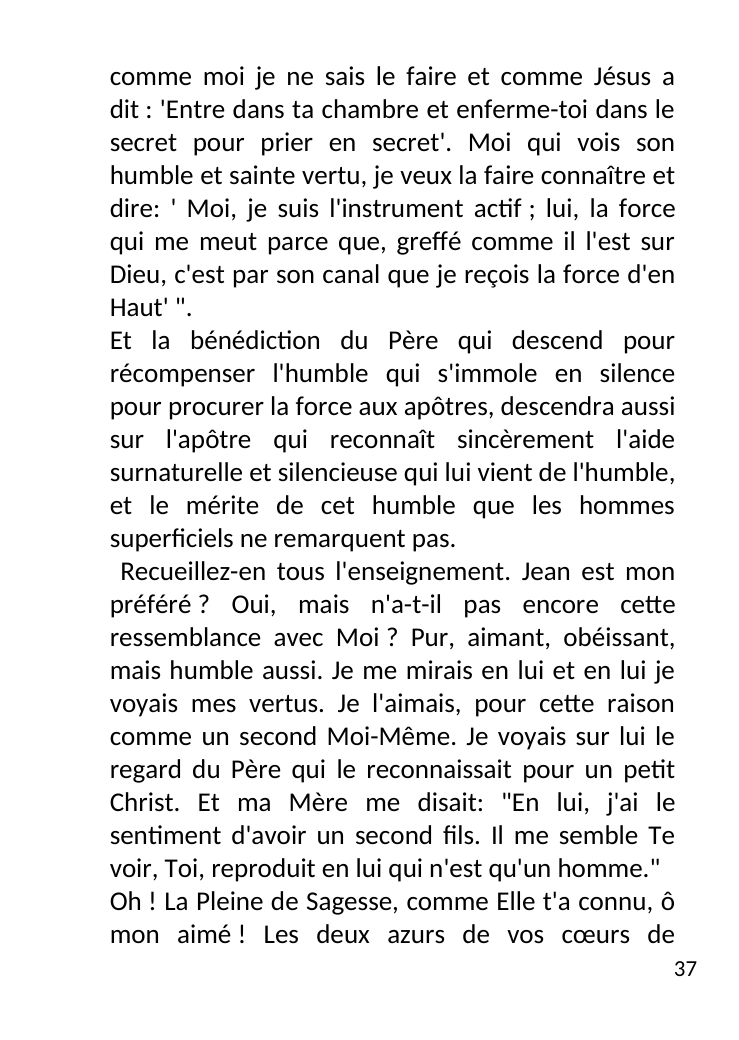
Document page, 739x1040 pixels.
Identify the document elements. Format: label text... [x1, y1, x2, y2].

text Recueillez-en tous l'enseignement. Jean est mon préféré ? Oui, mais n'a-t-il pas encore cette ressemblance avec Moi ? Pur, aimant, obéissant, mais humble aussi. Je me mirais en lui et en lui je voyais mes vertus. Je l'aimais, pour cette raison comme un second Moi-Même. Je voyais sur lui le regard du Père qui le reconnaissait pour un petit Christ. Et ma Mère me disait: "En lui, j'ai le sentiment d'avoir un second fils. Il me semble Te voir, Toi, reproduit en lui qui n'est qu'un homme." [109, 554, 676, 884]
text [109, 884, 676, 951]
text Et la bénédiction du Père qui descend pour récompenser l'humble qui s'immole en silence pour procurer la force aux apôtres, descendra aussi sur l'apôtre qui reconnaît sincèrement l'aide surnaturelle et silencieuse qui lui vient de l'humble, et le mérite de cet humble que les hommes superficiels ne remarquent pas. [109, 323, 676, 554]
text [109, 59, 676, 323]
